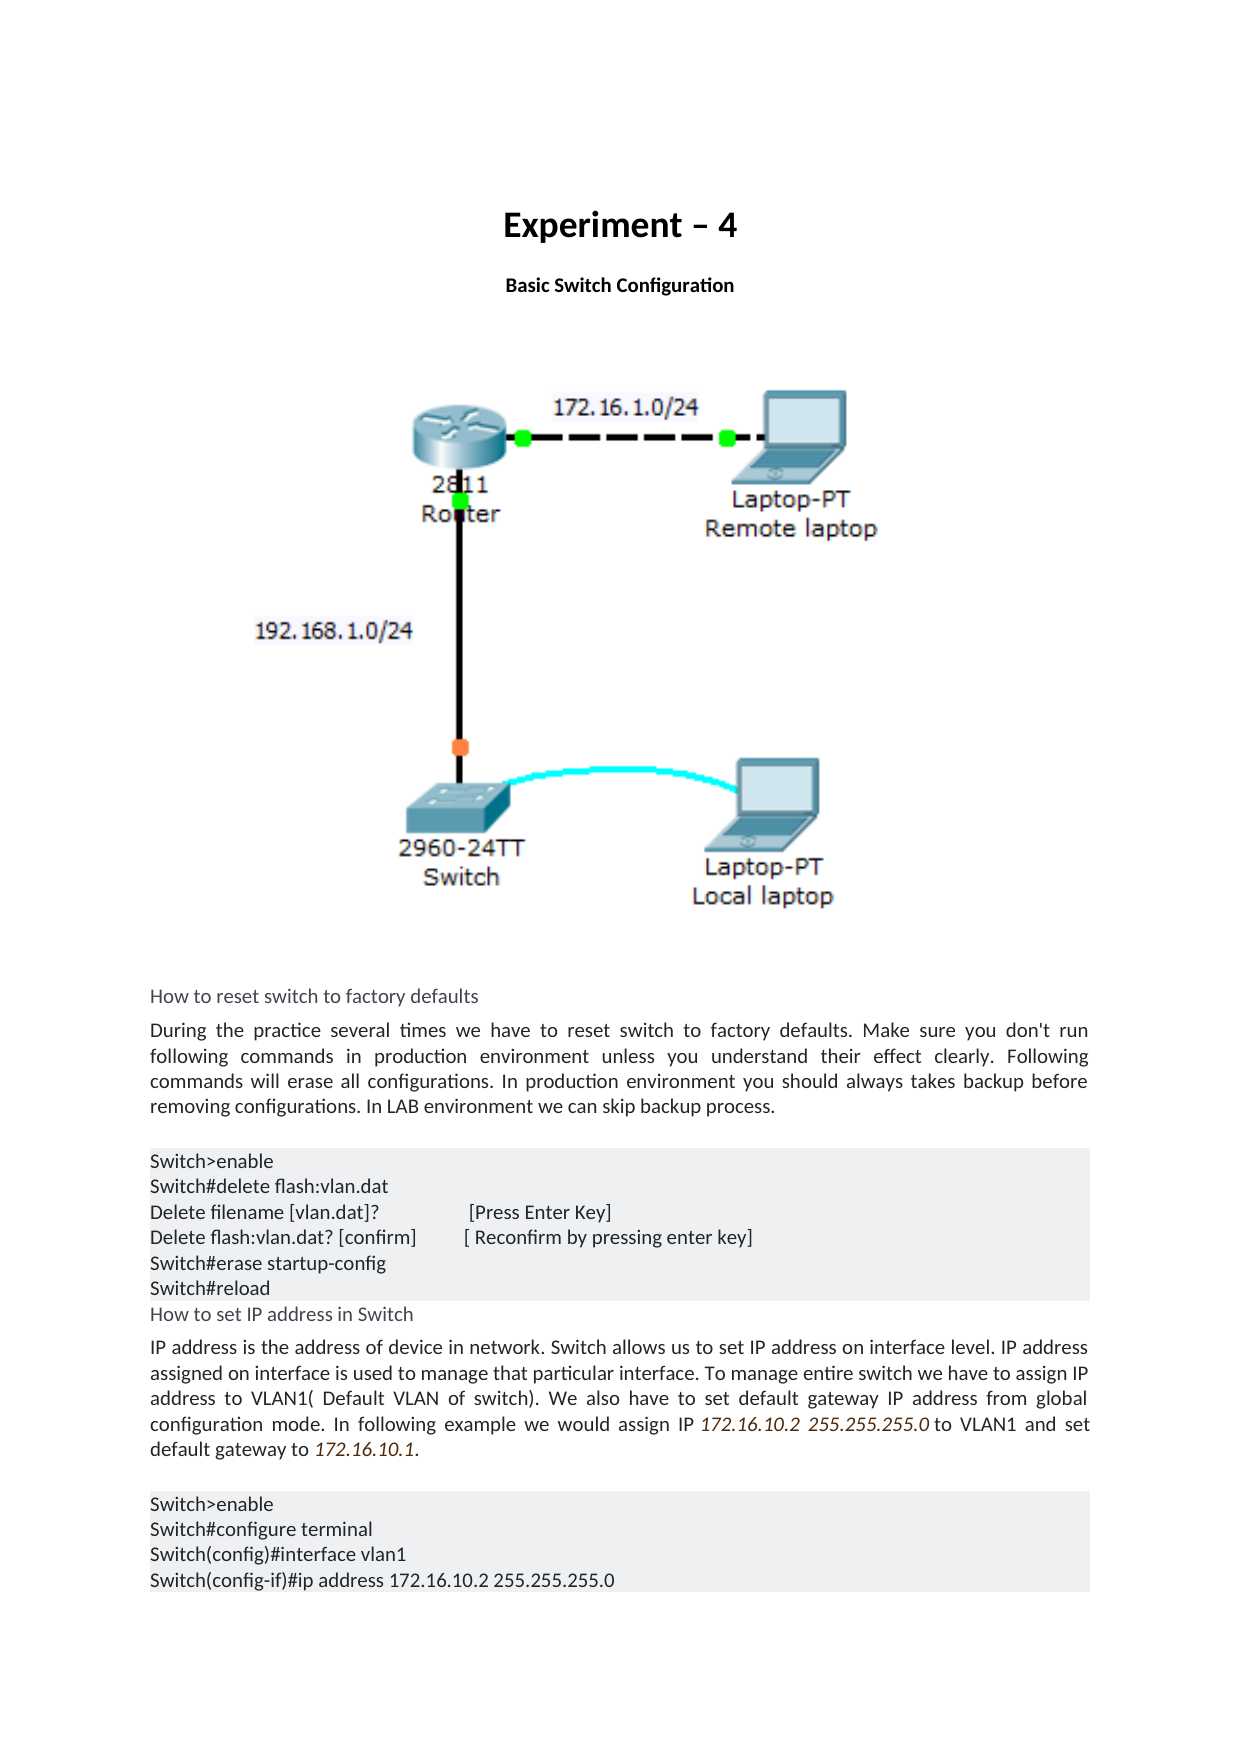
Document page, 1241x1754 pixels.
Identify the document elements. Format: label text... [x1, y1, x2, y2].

text Switch(config)#interface vlan1 [150, 1542, 1090, 1567]
text During the practice several times we have to reset switch to factory defaults. Make sure you don't run following commands in production environment unless you understand their effect clearly. Following commands will erase all configurations. In production environment you should always takes backup before removing configurations. In LAB environment we can skip backup process. [150, 1017, 1090, 1119]
text Basic Switch Configuration [150, 272, 1090, 297]
text Delete filename [vlan.dat]? [Press Enter Key] [150, 1199, 1090, 1224]
text Switch#reload [150, 1275, 1090, 1301]
text Switch#configure terminal [150, 1516, 1090, 1542]
text Switch#erase startup-config [150, 1250, 1090, 1275]
picture [194, 322, 1047, 959]
text Switch#delete flash:vlan.dat [150, 1174, 1090, 1199]
text Switch>enable [150, 1148, 1090, 1174]
text Switch>enable [150, 1491, 1090, 1516]
text Experiment – 4 [150, 201, 1090, 247]
subtitle How to set IP address in Switch [150, 1301, 1090, 1326]
subtitle How to reset switch to factory defaults [150, 984, 1090, 1009]
text Delete flash:vlan.dat? [confirm] [ Reconfirm by pressing enter key] [150, 1224, 1090, 1250]
text IP address is the address of device in network. Switch allows us to set IP address on interface level. IP address assigned on interface is used to manage that particular interface. To manage entire switch we have to assign IP address to VLAN1( Default VLAN of switch). We also have to set default gateway IP address from global configuration mode. In following example we would assign IP 172.16.10.2 255.255.255.0 to VLAN1 and set default gateway to 172.16.10.1. [150, 1334, 1090, 1462]
text Switch(config-if)#ip address 172.16.10.2 255.255.255.0 [150, 1567, 1090, 1592]
